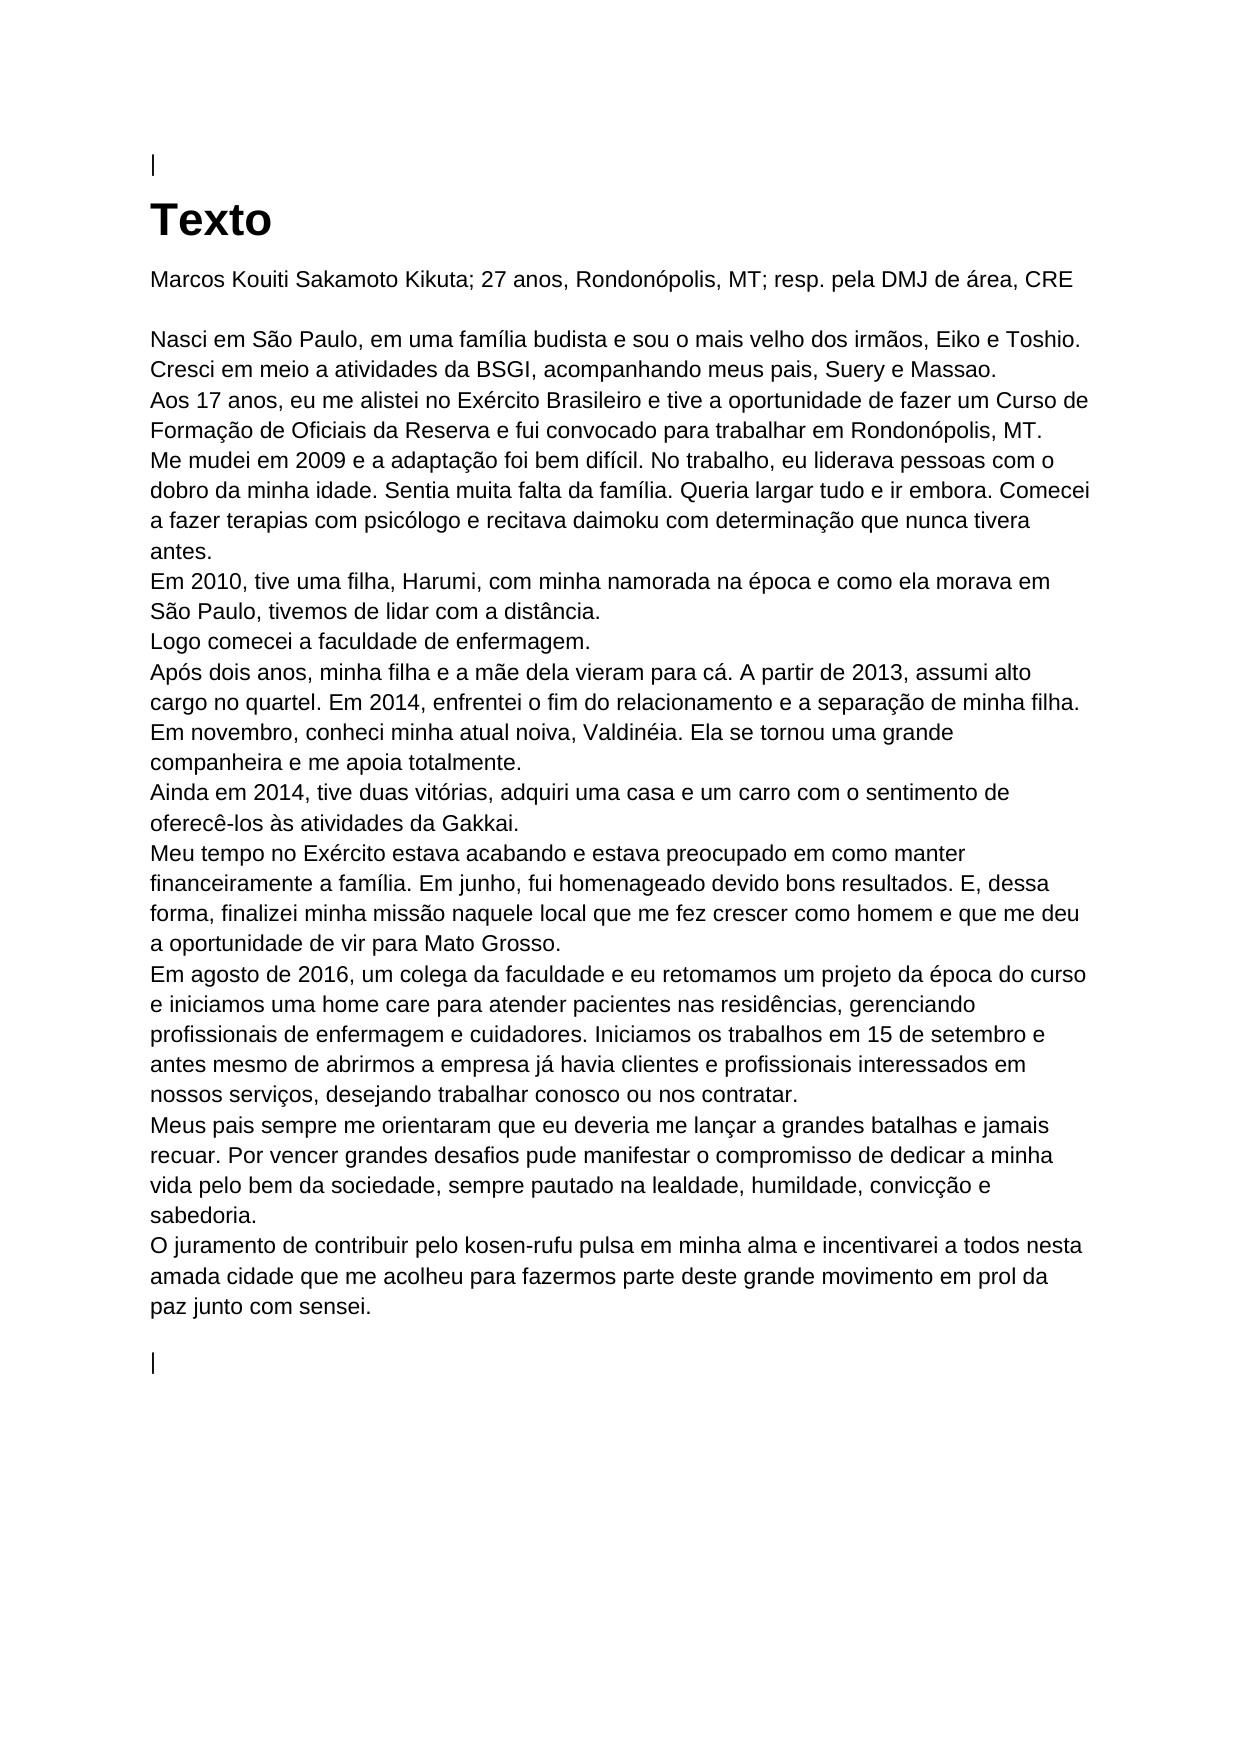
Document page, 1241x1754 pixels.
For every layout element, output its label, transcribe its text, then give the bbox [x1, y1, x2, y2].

text | [150, 150, 1090, 176]
text Texto [150, 193, 1090, 245]
text | [150, 1348, 1090, 1374]
text Marcos Kouiti Sakamoto Kikuta; 27 anos, Rondonópolis, MT; resp. pela DMJ de área, CRE Nasci em São Paulo, em uma família budista e sou o mais velho dos irmãos, Eiko e Toshio. Cresci em meio a atividades da BSGI, acompanhando meus pais, Suery e Massao. Aos 17 anos, eu me alistei no Exército Brasileiro e tive a oportunidade de fazer um Curso de Formação de Oficiais da Reserva e fui convocado para trabalhar em Rondonópolis, MT. Me mudei em 2009 e a adaptação foi bem difícil. No trabalho, eu liderava pessoas com o dobro da minha idade. Sentia muita falta da família. Queria largar tudo e ir embora. Comecei a fazer terapias com psicólogo e recitava daimoku com determinação que nunca tivera antes. Em 2010, tive uma filha, Harumi, com minha namorada na época e como ela morava em São Paulo, tivemos de lidar com a distância. Logo comecei a faculdade de enfermagem. Após dois anos, minha filha e a mãe dela vieram para cá. A partir de 2013, assumi alto cargo no quartel. Em 2014, enfrentei o fim do relacionamento e a separação de minha filha. Em novembro, conheci minha atual noiva, Valdinéia. Ela se tornou uma grande companheira e me apoia totalmente. Ainda em 2014, tive duas vitórias, adquiri uma casa e um carro com o sentimento de oferecê-los às atividades da Gakkai. Meu tempo no Exército estava acabando e estava preocupado em como manter financeiramente a família. Em junho, fui homenageado devido bons resultados. E, dessa forma, finalizei minha missão naquele local que me fez crescer como homem e que me deu a oportunidade de vir para Mato Grosso. Em agosto de 2016, um colega da faculdade e eu retomamos um projeto da época do curso e iniciamos uma home care para atender pacientes nas residências, gerenciando profissionais de enfermagem e cuidadores. Iniciamos os trabalhos em 15 de setembro e antes mesmo de abrirmos a empresa já havia clientes e profissionais interessados em nossos serviços, desejando trabalhar conosco ou nos contratar. Meus pais sempre me orientaram que eu deveria me lançar a grandes batalhas e jamais recuar. Por vencer grandes desafios pude manifestar o compromisso de dedicar a minha vida pelo bem da sociedade, sempre pautado na lealdade, humildade, convicção e sabedoria. O juramento de contribuir pelo kosen-rufu pulsa em minha alma e incentivarei a todos nesta amada cidade que me acolheu para fazermos parte deste grande movimento em prol da paz junto com sensei. [150, 266, 1090, 1319]
